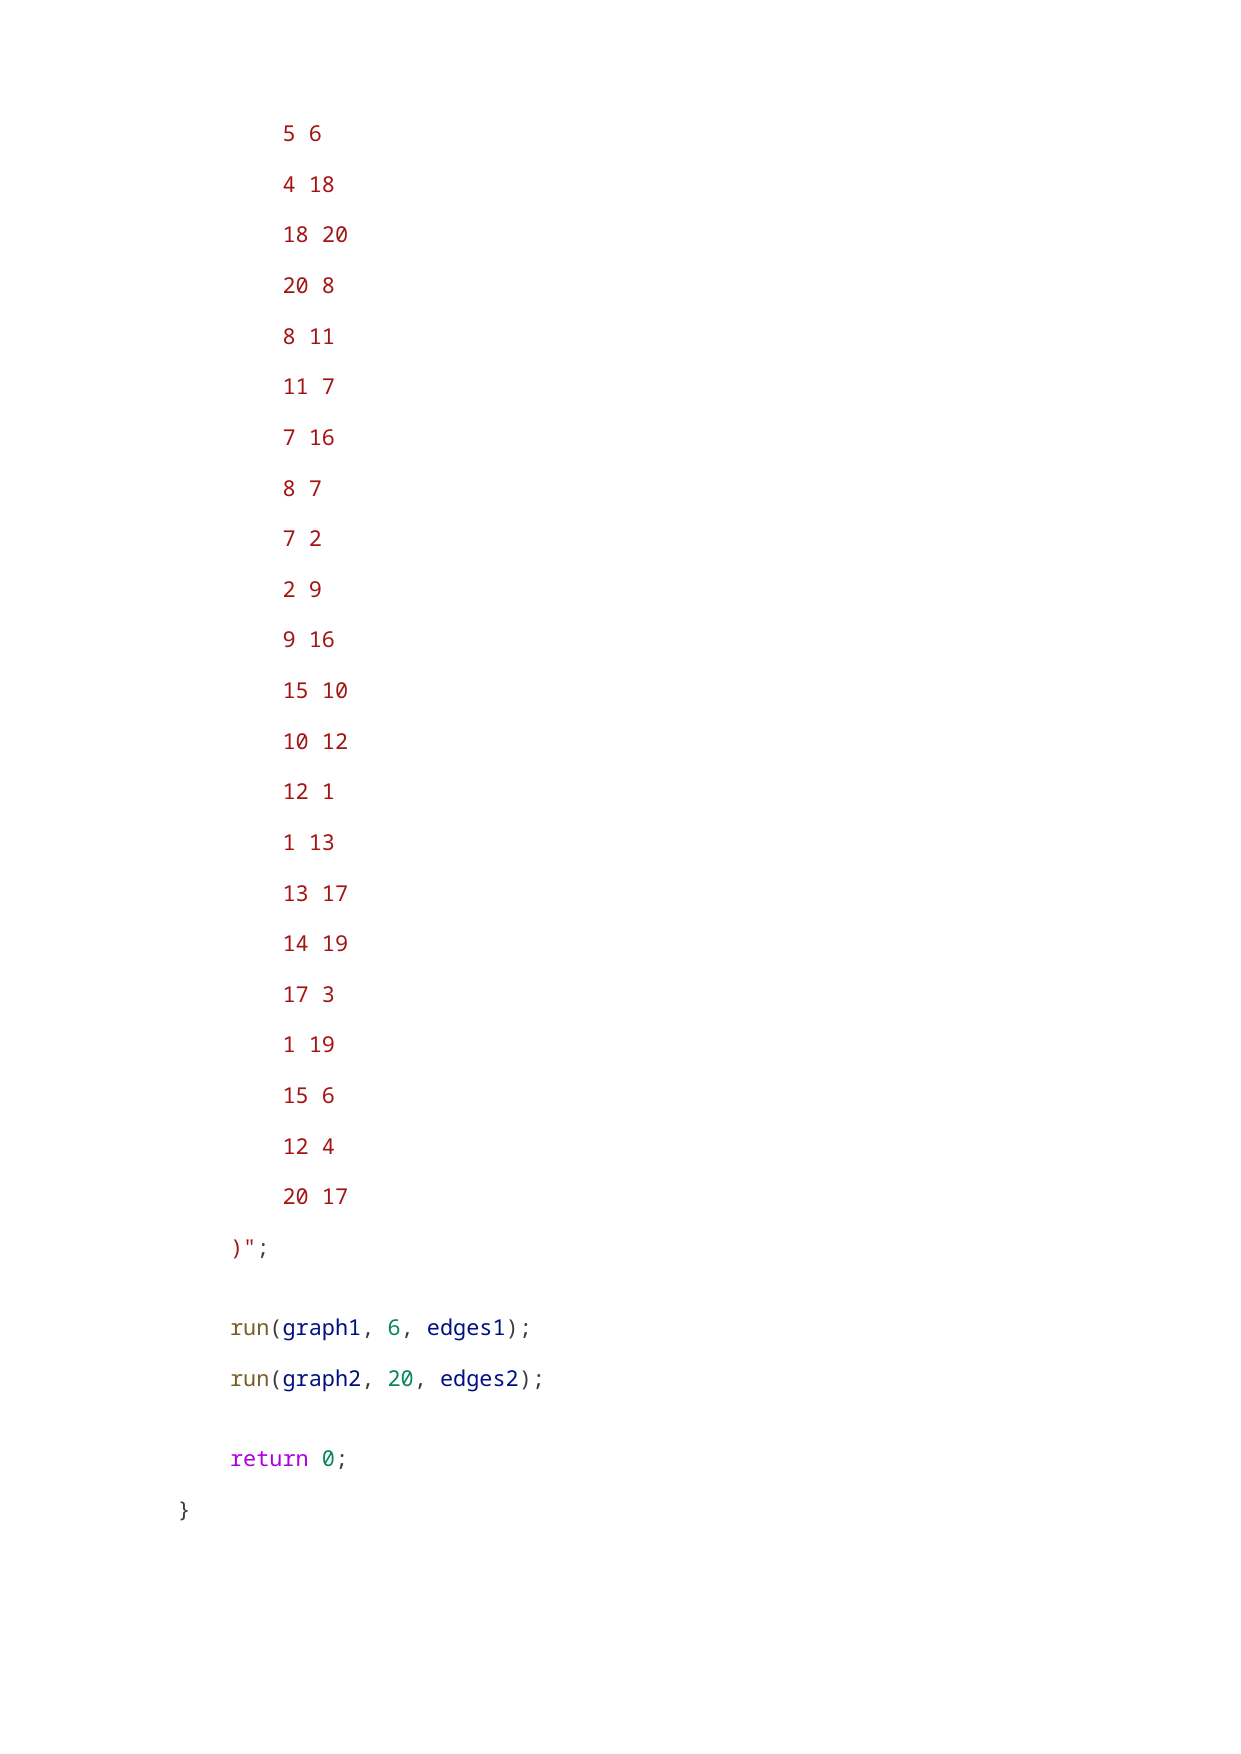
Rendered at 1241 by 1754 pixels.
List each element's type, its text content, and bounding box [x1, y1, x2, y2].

text 8 7 [177, 472, 1152, 502]
text 15 6 [177, 1080, 1152, 1110]
text 7 16 [177, 422, 1152, 452]
text run(graph1, 6, edges1); [177, 1312, 1152, 1342]
text 2 9 [177, 574, 1152, 603]
text 20 8 [177, 270, 1152, 300]
text 12 4 [177, 1131, 1152, 1160]
text return 0; [177, 1443, 1152, 1473]
text 1 13 [177, 827, 1152, 857]
text } [177, 1494, 1152, 1523]
text 9 16 [177, 624, 1152, 654]
text 10 12 [177, 726, 1152, 755]
text 14 19 [177, 928, 1152, 958]
text )"; [177, 1232, 1152, 1291]
text 11 7 [177, 371, 1152, 401]
text 1 19 [177, 1029, 1152, 1059]
text 15 10 [177, 675, 1152, 705]
text 18 20 [177, 219, 1152, 249]
text 13 17 [177, 877, 1152, 907]
text 7 2 [177, 523, 1152, 553]
text 20 17 [177, 1181, 1152, 1211]
text 4 18 [177, 169, 1152, 198]
text 17 3 [177, 979, 1152, 1008]
text 8 11 [177, 321, 1152, 350]
text 12 1 [177, 776, 1152, 806]
text run(graph2, 20, edges2); [177, 1363, 1152, 1422]
text 5 6 [177, 118, 1152, 148]
